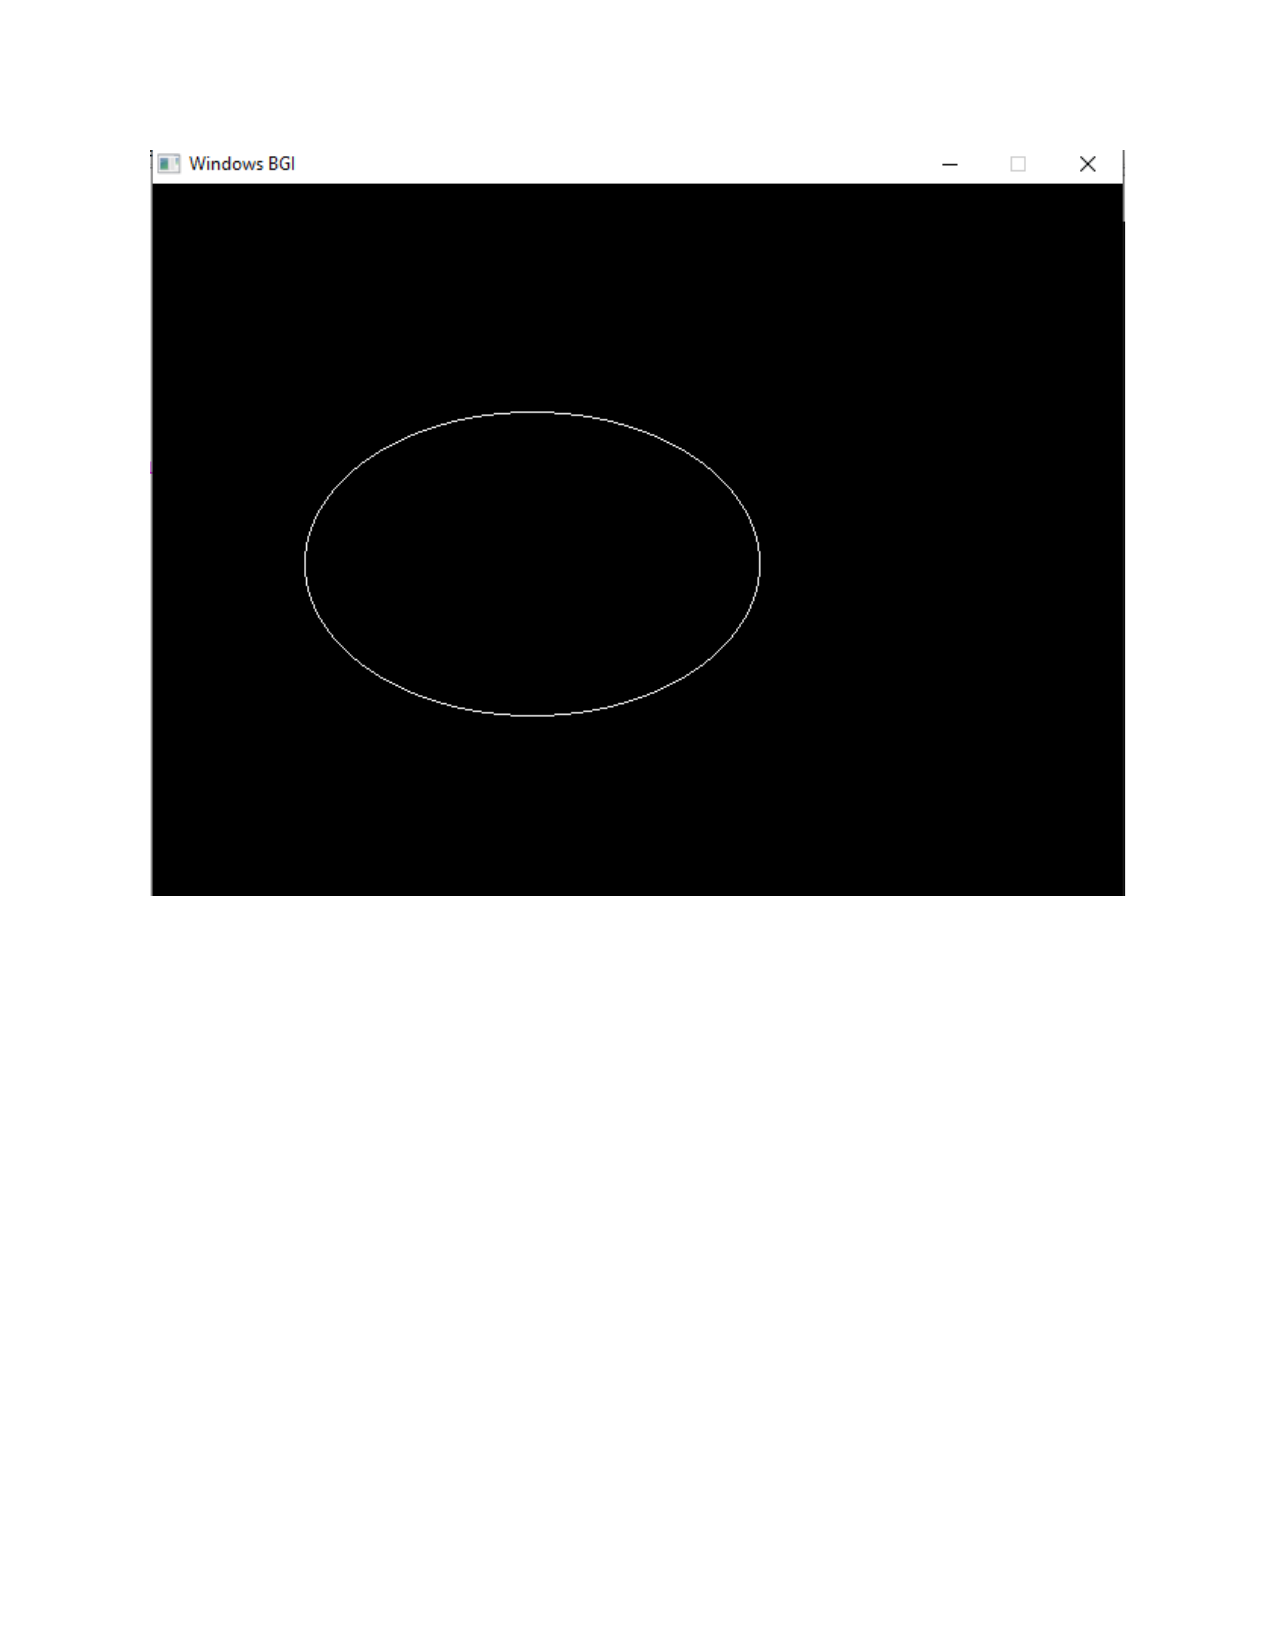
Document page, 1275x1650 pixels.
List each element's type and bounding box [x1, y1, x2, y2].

picture [150, 150, 1125, 896]
